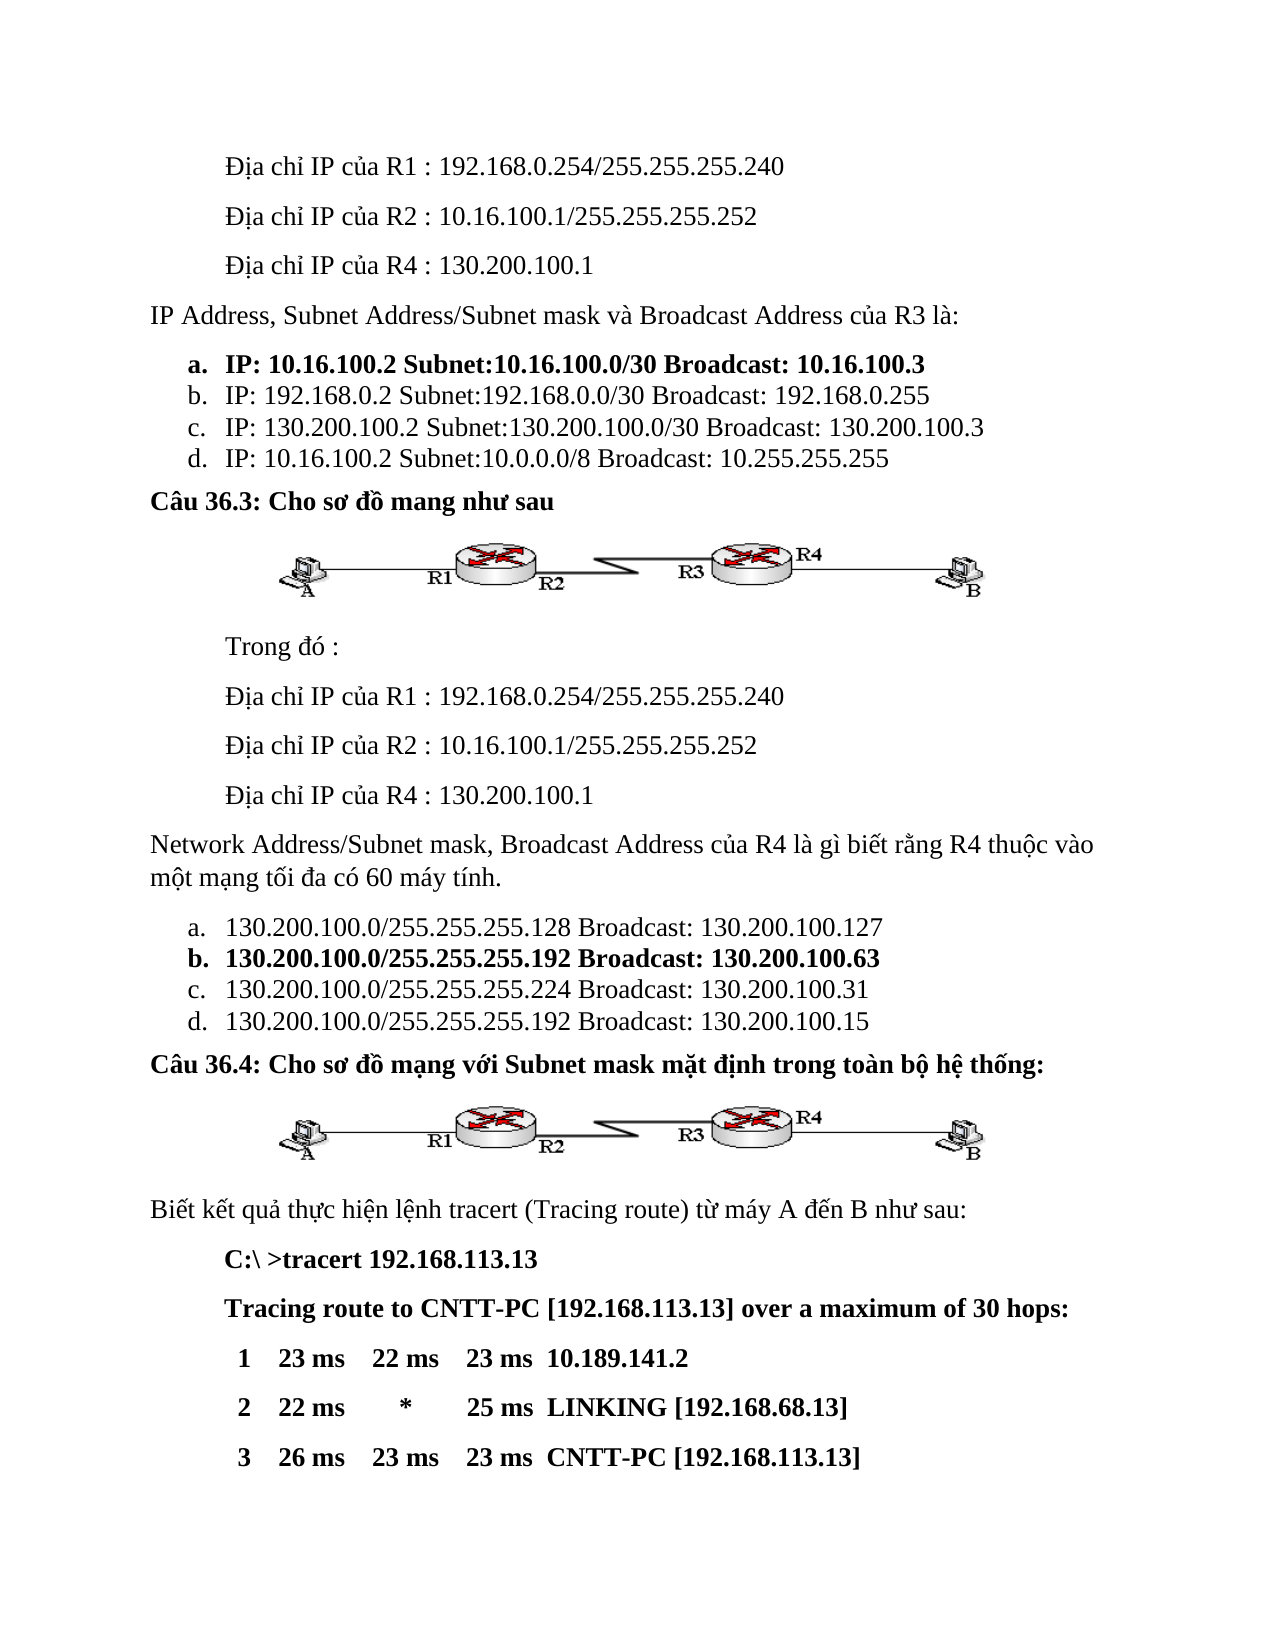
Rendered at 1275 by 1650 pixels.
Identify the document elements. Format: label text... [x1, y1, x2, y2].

text Câu 36.3: Cho sơ đồ mang như sau [150, 485, 1125, 517]
text IP Address, Subnet Address/Subnet mask và Broadcast Address của R3 là: [150, 299, 1125, 330]
text Địa chỉ IP của R4 : 130.200.100.1 [150, 779, 1125, 810]
text Địa chỉ IP của R2 : 10.16.100.1/255.255.255.252 [150, 199, 1125, 231]
list IP: 10.16.100.2 Subnet:10.0.0.0/8 Broadcast: 10.255.255.255 [187, 442, 1125, 473]
text Địa chỉ IP của R1 : 192.168.0.254/255.255.255.240 [150, 150, 1125, 181]
list 3 26 ms 23 ms 23 ms CNTT-PC [192.168.113.13] [224, 1441, 1125, 1472]
list 130.200.100.0/255.255.255.128 Broadcast: 130.200.100.127 [187, 911, 1125, 942]
list 1 23 ms 22 ms 23 ms 10.189.141.2 [224, 1342, 1125, 1373]
text Địa chỉ IP của R4 : 130.200.100.1 [150, 249, 1125, 280]
list 2 22 ms * 25 ms LINKING [192.168.68.13] [224, 1391, 1125, 1423]
list C:\ >tracert 192.168.113.13 [224, 1243, 1125, 1274]
text Địa chỉ IP của R1 : 192.168.0.254/255.255.255.240 [150, 680, 1125, 711]
list 130.200.100.0/255.255.255.224 Broadcast: 130.200.100.31 [187, 973, 1125, 1004]
picture [278, 535, 997, 612]
text Network Address/Subnet mask, Broadcast Address của R4 là gì biết rằng R4 thuộc vào một mạng tối đa có 60 máy tính. [150, 829, 1125, 893]
list IP: 10.16.100.2 Subnet:10.16.100.0/30 Broadcast: 10.16.100.3 [187, 348, 1125, 379]
text Địa chỉ IP của R2 : 10.16.100.1/255.255.255.252 [150, 729, 1125, 761]
text Trong đó : [150, 630, 1125, 661]
list Tracing route to CNTT-PC [192.168.113.13] over a maximum of 30 hops: [224, 1292, 1125, 1323]
text Câu 36.4: Cho sơ đồ mạng với Subnet mask mặt định trong toàn bộ hệ thống: [150, 1048, 1125, 1079]
list 130.200.100.0/255.255.255.192 Broadcast: 130.200.100.15 [187, 1004, 1125, 1036]
list 130.200.100.0/255.255.255.192 Broadcast: 130.200.100.63 [187, 942, 1125, 973]
list IP: 130.200.100.2 Subnet:130.200.100.0/30 Broadcast: 130.200.100.3 [187, 411, 1125, 442]
list IP: 192.168.0.2 Subnet:192.168.0.0/30 Broadcast: 192.168.0.255 [187, 379, 1125, 411]
picture [278, 1097, 997, 1175]
list Biết kết quả thực hiện lệnh tracert (Tracing route) từ máy A đến B như sau: [150, 1193, 1125, 1224]
